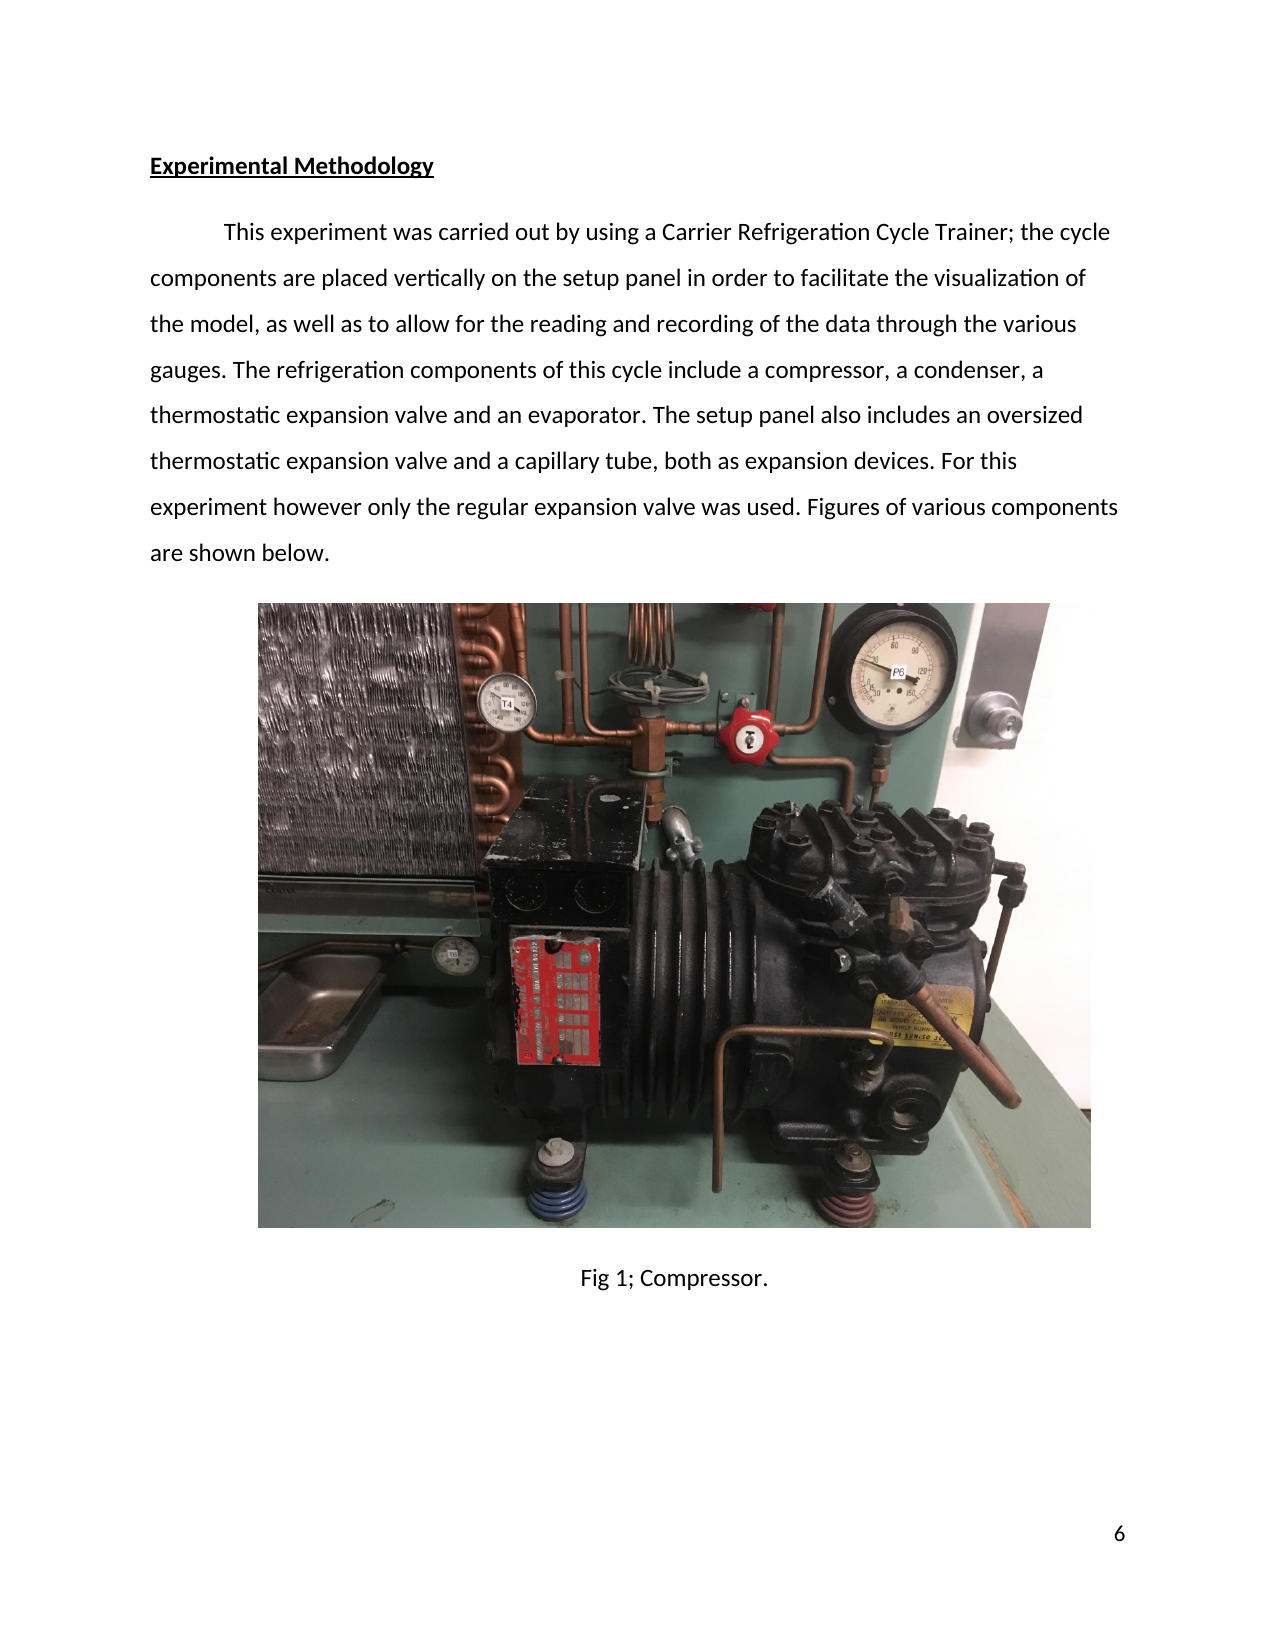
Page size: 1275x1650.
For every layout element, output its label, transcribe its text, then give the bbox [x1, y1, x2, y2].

text Experimental Methodology [150, 150, 1125, 181]
picture [258, 603, 1091, 1228]
text Fig 1; Compressor. [150, 1263, 1125, 1293]
text This experiment was carried out by using a Carrier Refrigeration Cycle Trainer; the cycle components are placed vertically on the setup panel in order to facilitate the visualization of the model, as well as to allow for the reading and recording of the data through the various gauges. The refrigeration components of this cycle include a compressor, a condenser, a thermostatic expansion valve and an evaporator. The setup panel also includes an oversized thermostatic expansion valve and a capillary tube, both as expansion devices. For this experiment however only the regular expansion valve was used. Figures of various components are shown below. [150, 217, 1125, 567]
